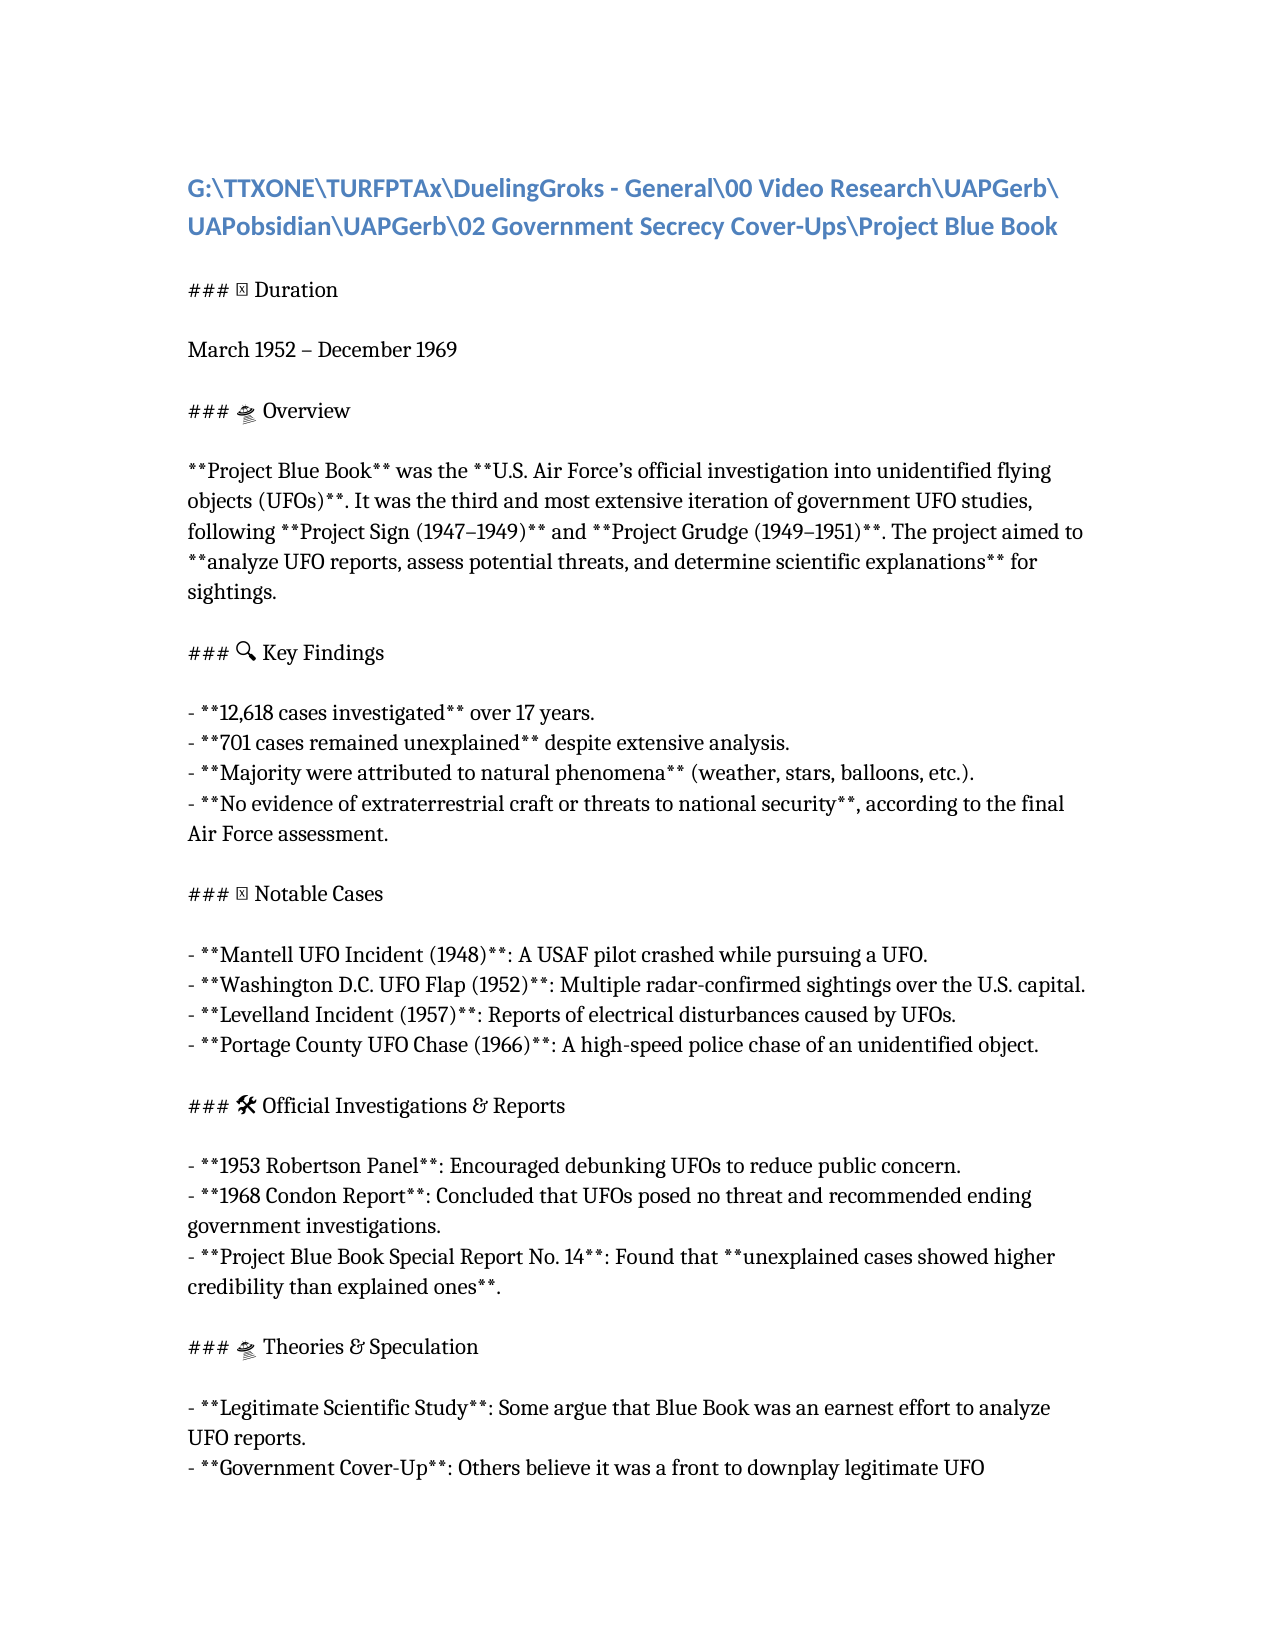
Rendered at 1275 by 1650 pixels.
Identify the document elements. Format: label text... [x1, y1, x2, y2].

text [187, 247, 1087, 1481]
subtitle G:\TTXONE\TURFPTAx\DuelingGroks - General\00 Video Research\UAPGerb\UAPobsidian\UAPGerb\02 Government Secrecy Cover-Ups\Project Blue Book [187, 171, 1087, 242]
